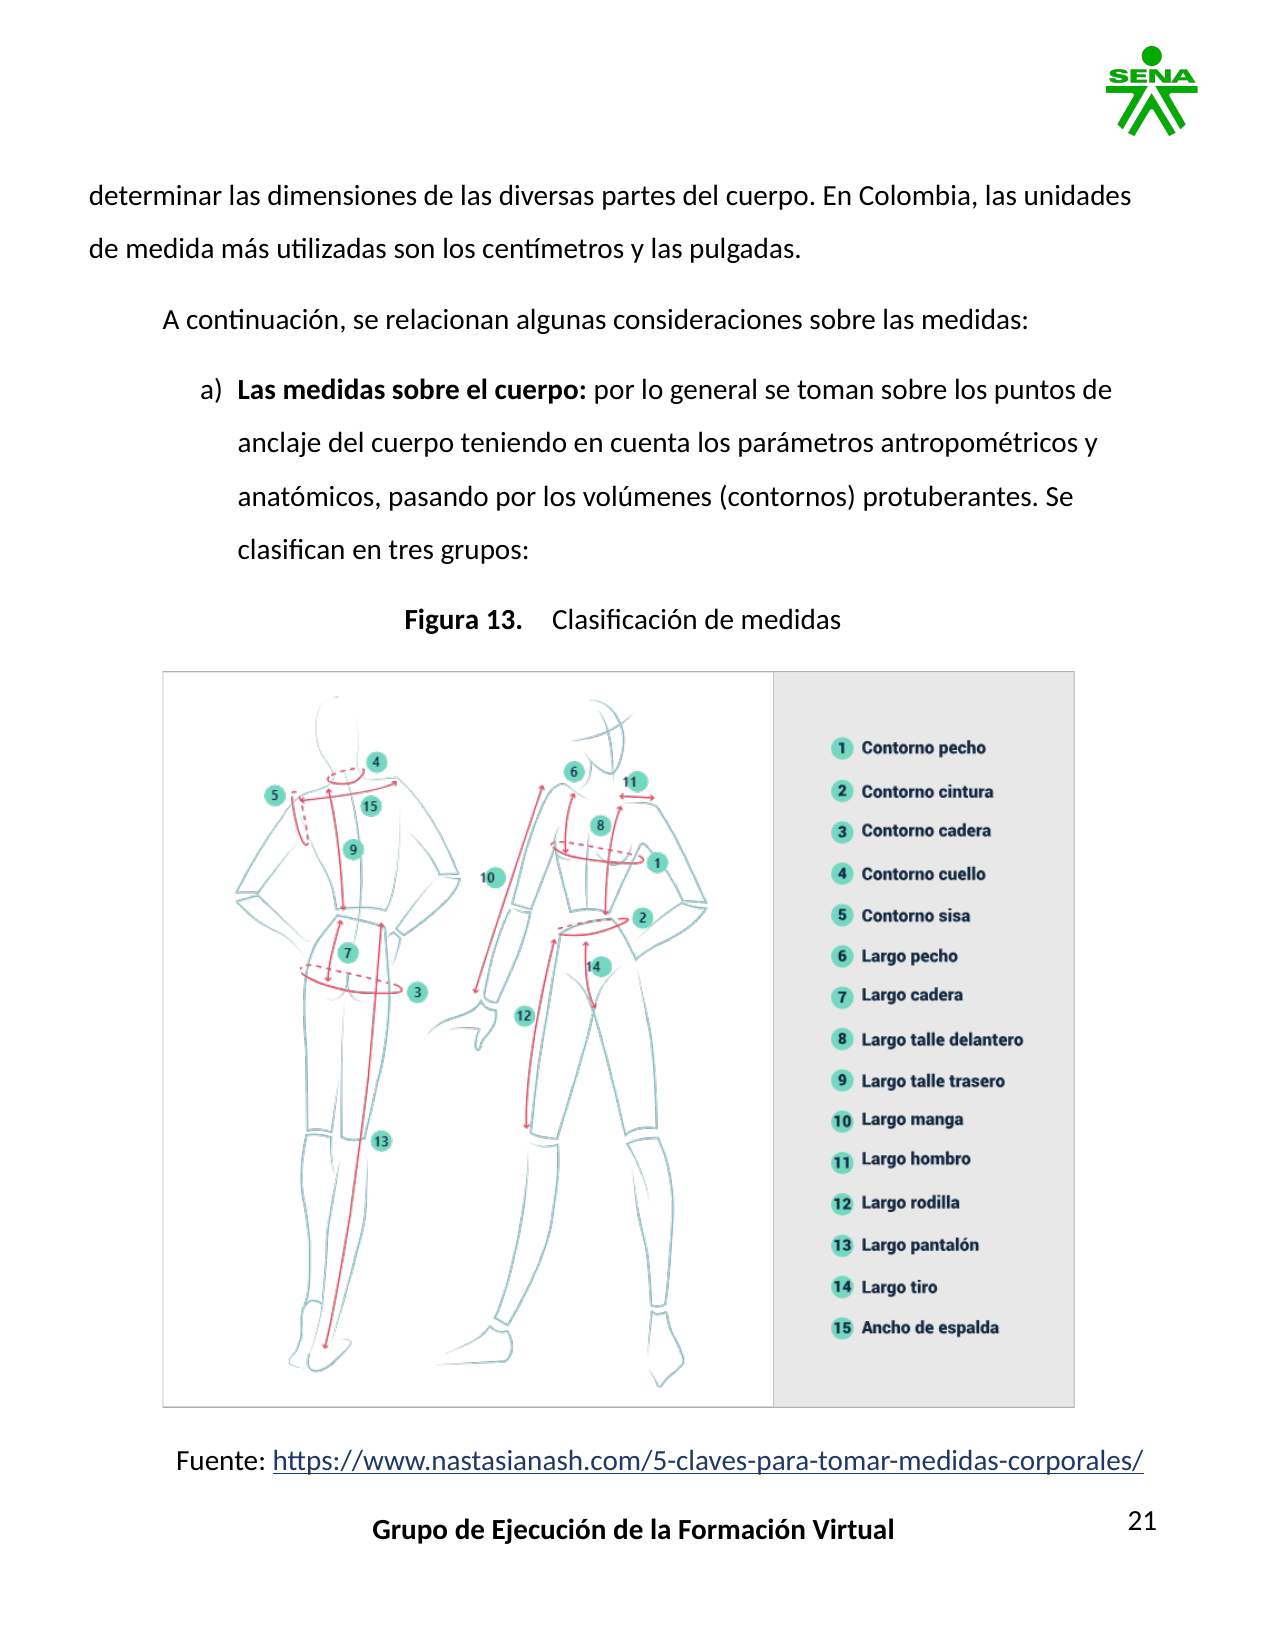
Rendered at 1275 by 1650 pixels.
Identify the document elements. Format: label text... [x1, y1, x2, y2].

picture [1105, 46, 1198, 136]
text A continuación, se relacionan algunas consideraciones sobre las medidas: [89, 301, 1157, 336]
list Las medidas sobre el cuerpo: por lo general se toman sobre los puntos de anclaje del cuerpo teniendo en cuenta los parámetros antropométricos y anatómicos, pasando por los volúmenes (contornos) protuberantes. Se clasifican en tres grupos: [200, 371, 1157, 567]
picture [162, 671, 1075, 1408]
text Clasificación de medidas [89, 601, 1157, 637]
text Fuente: https://www.nastasianash.com/5-claves-para-tomar-medidas-corporales/ [89, 1442, 1157, 1478]
